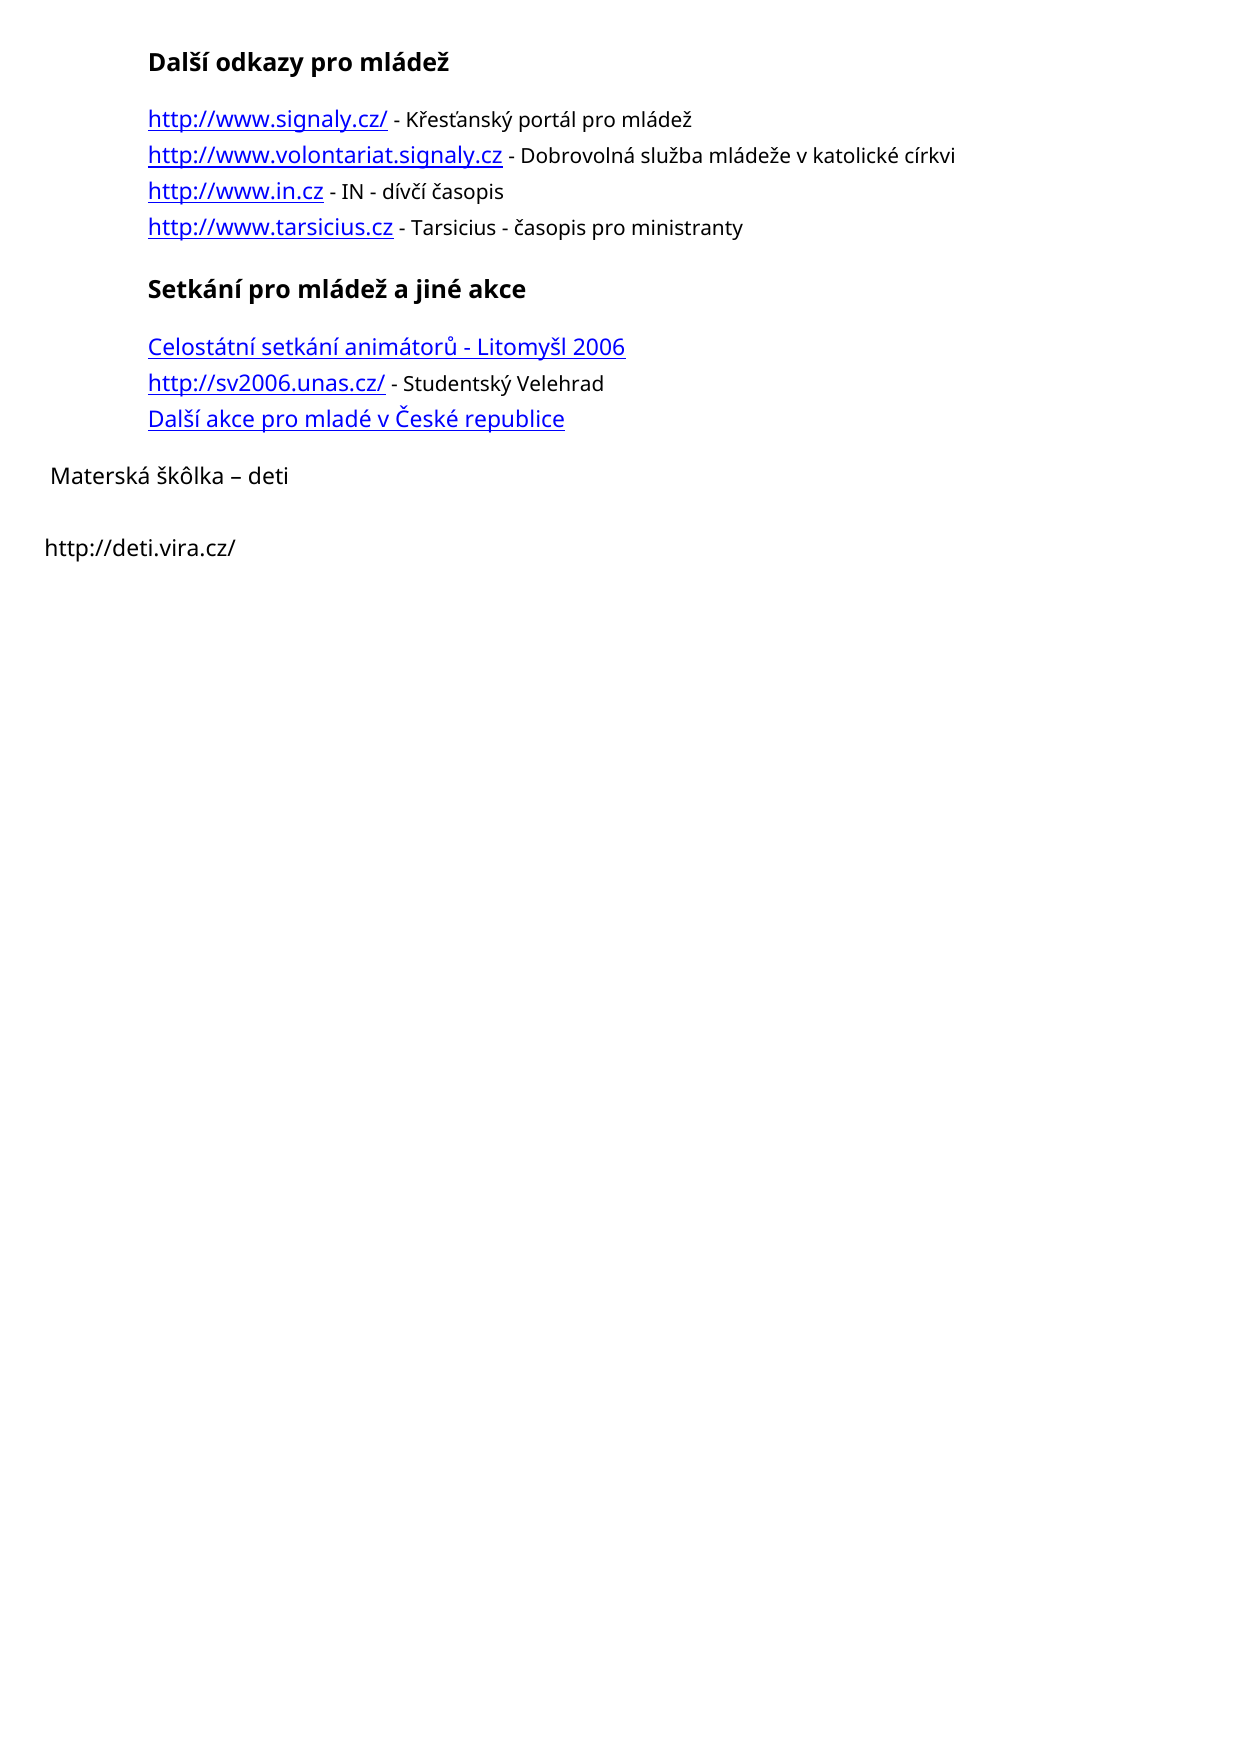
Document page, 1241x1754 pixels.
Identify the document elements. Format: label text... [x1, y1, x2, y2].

text Celostátní setkání animátorů - Litomyšl 2006 http://sv2006.unas.cz/ - Studentský Velehrad Další akce pro mladé v České republice [148, 331, 1093, 434]
subtitle Další odkazy pro mládež [148, 44, 1093, 78]
list Materská škôlka – deti [44, 460, 1093, 491]
list http://deti.vira.cz/ [44, 532, 1093, 563]
text http://www.signaly.cz/ - Křesťanský portál pro mládež http://www.volontariat.signaly.cz - Dobrovolná služba mládeže v katolické církvi http://www.in.cz - IN - dívčí časopis http://www.tarsicius.cz - Tarsicius - časopis pro ministranty [148, 103, 1093, 242]
subtitle Setkání pro mládež a jiné akce [148, 272, 1093, 306]
